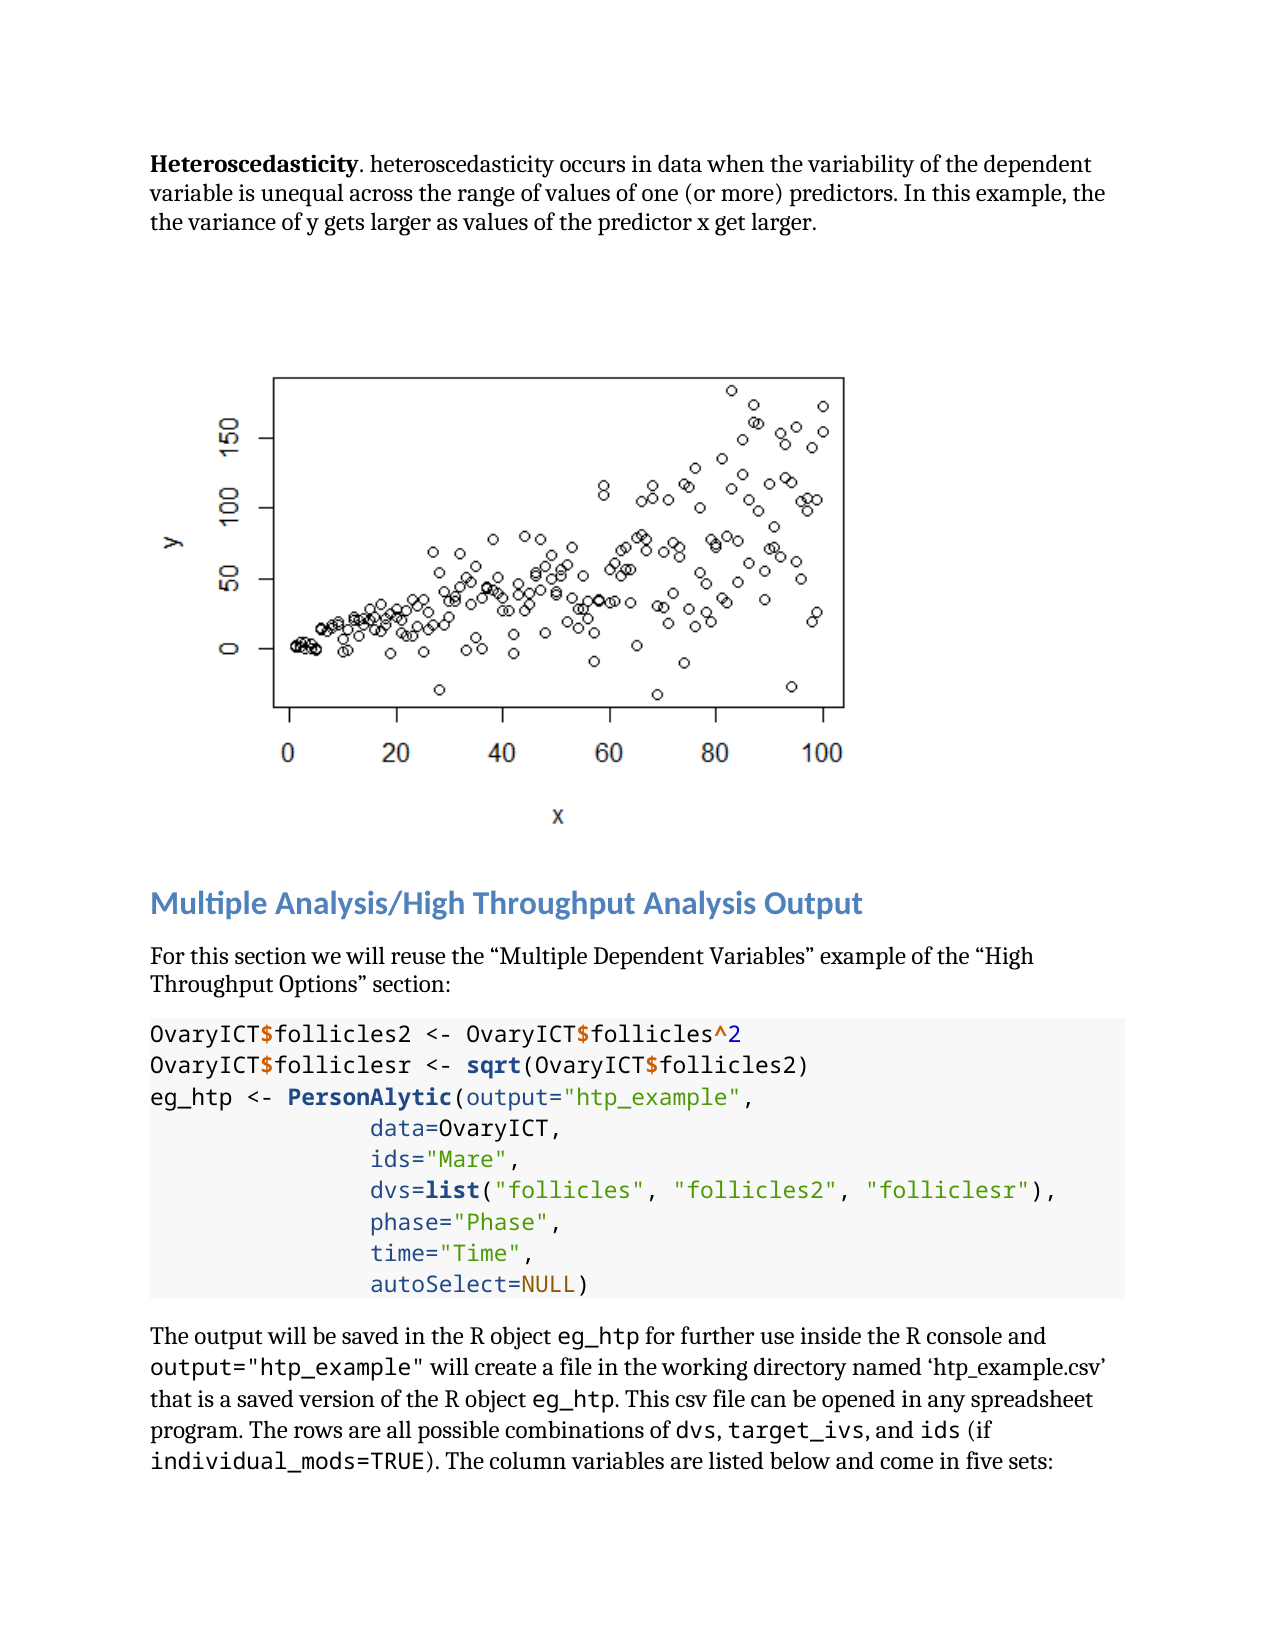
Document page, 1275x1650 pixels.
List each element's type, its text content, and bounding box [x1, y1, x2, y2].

text For this section we will reuse the “Multiple Dependent Variables” example of the “High Throughput Options” section: [150, 942, 1125, 999]
text Heteroscedasticity. heteroscedasticity occurs in data when the variability of the dependent variable is unequal across the range of values of one (or more) predictors. In this example, the the variance of y gets larger as values of the predictor x get larger. [150, 150, 1125, 236]
subtitle Multiple Analysis/High Throughput Analysis Output [150, 882, 1125, 923]
text OvaryICT$follicles2 <- OvaryICT$follicles^2 OvaryICT$folliclesr <- sqrt(OvaryICT$follicles2) eg_htp <- PersonAlytic(output="htp_example", data=OvaryICT, ids="Mare", dvs=list("follicles", "follicles2", "folliclesr"), phase="Phase", time="Time", autoSelect=NULL) [521, 1018, 1125, 1299]
picture [150, 255, 908, 862]
text The output will be saved in the R object eg_htp for further use inside the R console and output="htp_example" will create a file in the working directory named ‘htp_example.csv’ that is a saved version of the R object eg_htp. This csv file can be opened in any spreadsheet program. The rows are all possible combinations of dvs, target_ivs, and ids (if individual_mods=TRUE). The column variables are listed below and come in five sets: [150, 1320, 1125, 1476]
